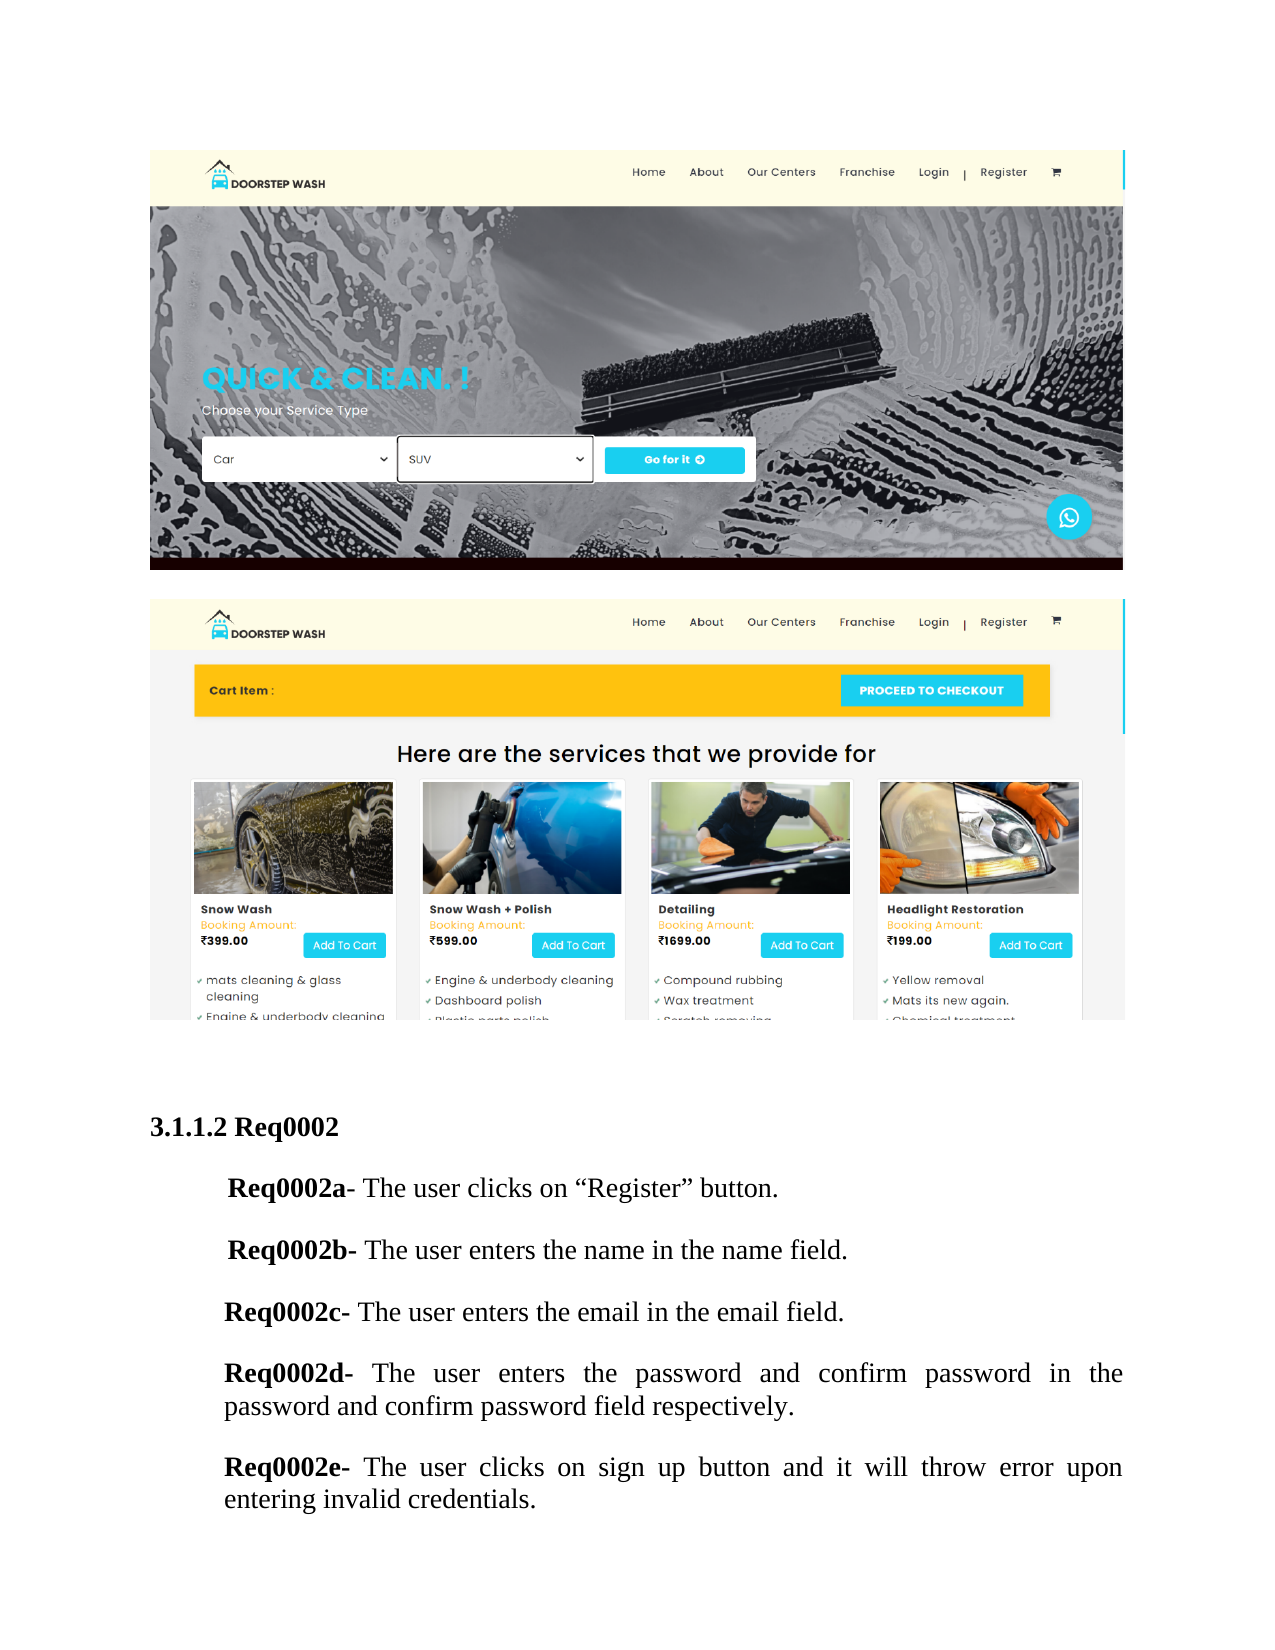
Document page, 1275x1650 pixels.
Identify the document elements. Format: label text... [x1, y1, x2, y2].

picture [150, 599, 1125, 1020]
text 3.1.1.2 Req0002 [150, 1110, 1125, 1142]
text Req0002e- The user clicks on sign up button and it will throw error upon entering invalid credentials. [150, 1450, 1125, 1515]
text Req0002d- The user enters the password and confirm password in the password and confirm password field respectively. [150, 1356, 1125, 1421]
picture [150, 150, 1125, 570]
text Req0002b- The user enters the name in the name field. [150, 1233, 1125, 1265]
text Req0002c- The user enters the email in the email field. [150, 1294, 1125, 1327]
text Req0002a- The user clicks on “Register” button. [150, 1171, 1125, 1204]
